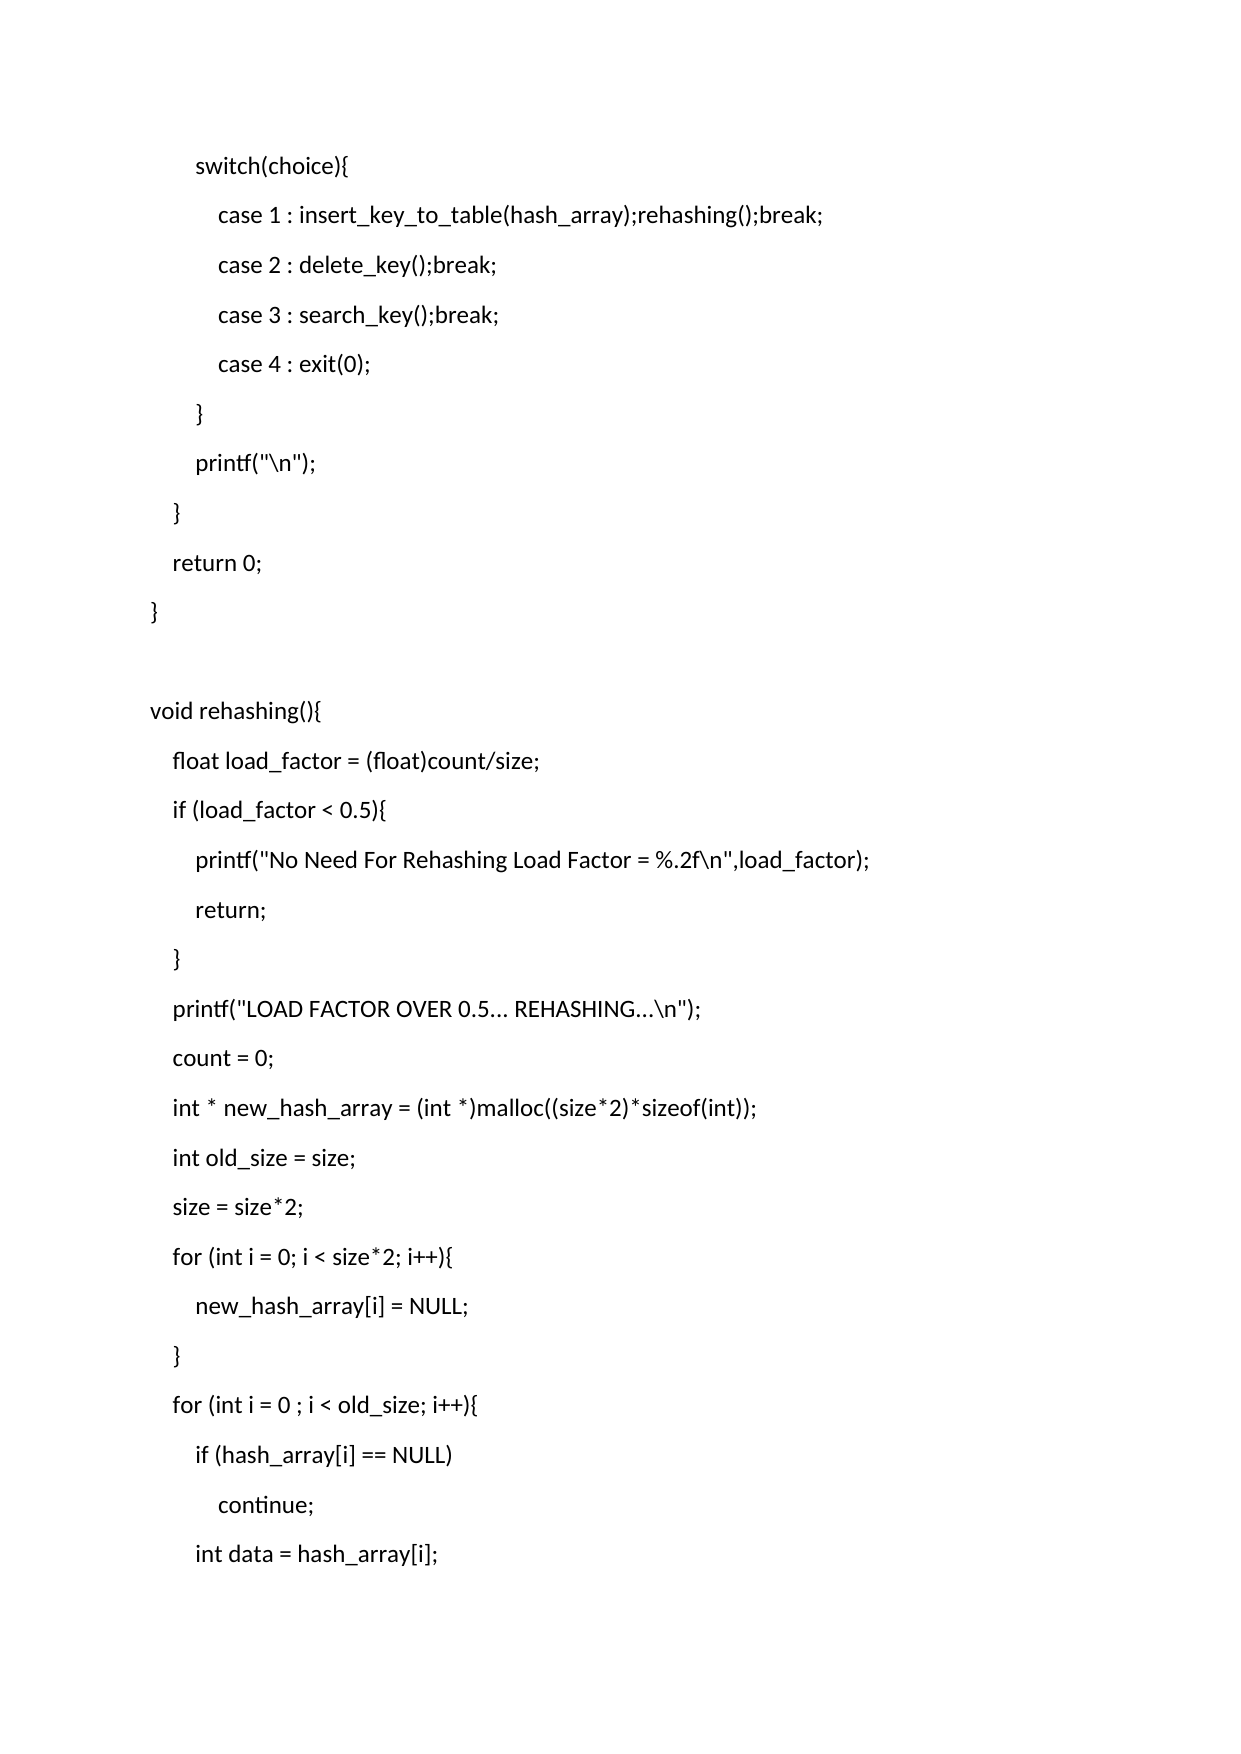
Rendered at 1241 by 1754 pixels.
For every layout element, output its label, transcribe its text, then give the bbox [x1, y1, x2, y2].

text return; [150, 894, 1090, 924]
text int old_size = size; [150, 1142, 1090, 1172]
text case 4 : exit(0); [150, 348, 1090, 379]
text int * new_hash_array = (int *)malloc((size*2)*sizeof(int)); [150, 1092, 1090, 1123]
text return 0; [150, 547, 1090, 577]
text size = size*2; [150, 1191, 1090, 1222]
text for (int i = 0 ; i < old_size; i++){ [150, 1389, 1090, 1420]
text switch(choice){ [150, 150, 1090, 181]
text } [150, 596, 1090, 627]
text printf("\n"); [150, 447, 1090, 478]
text void rehashing(){ [150, 695, 1090, 726]
text } [150, 943, 1090, 974]
text printf("No Need For Rehashing Load Factor = %.2f\n",load_factor); [150, 844, 1090, 875]
text count = 0; [150, 1042, 1090, 1073]
text } [150, 497, 1090, 528]
text } [150, 398, 1090, 428]
text printf("LOAD FACTOR OVER 0.5... REHASHING...\n"); [150, 993, 1090, 1023]
text continue; [150, 1489, 1090, 1519]
text float load_factor = (float)count/size; [150, 745, 1090, 776]
text case 2 : delete_key();break; [150, 249, 1090, 280]
text } [150, 1340, 1090, 1371]
text for (int i = 0; i < size*2; i++){ [150, 1241, 1090, 1271]
text new_hash_array[i] = NULL; [150, 1290, 1090, 1321]
text if (load_factor < 0.5){ [150, 794, 1090, 825]
text if (hash_array[i] == NULL) [150, 1439, 1090, 1470]
text int data = hash_array[i]; [150, 1538, 1090, 1569]
text case 1 : insert_key_to_table(hash_array);rehashing();break; [150, 199, 1090, 230]
text case 3 : search_key();break; [150, 299, 1090, 329]
